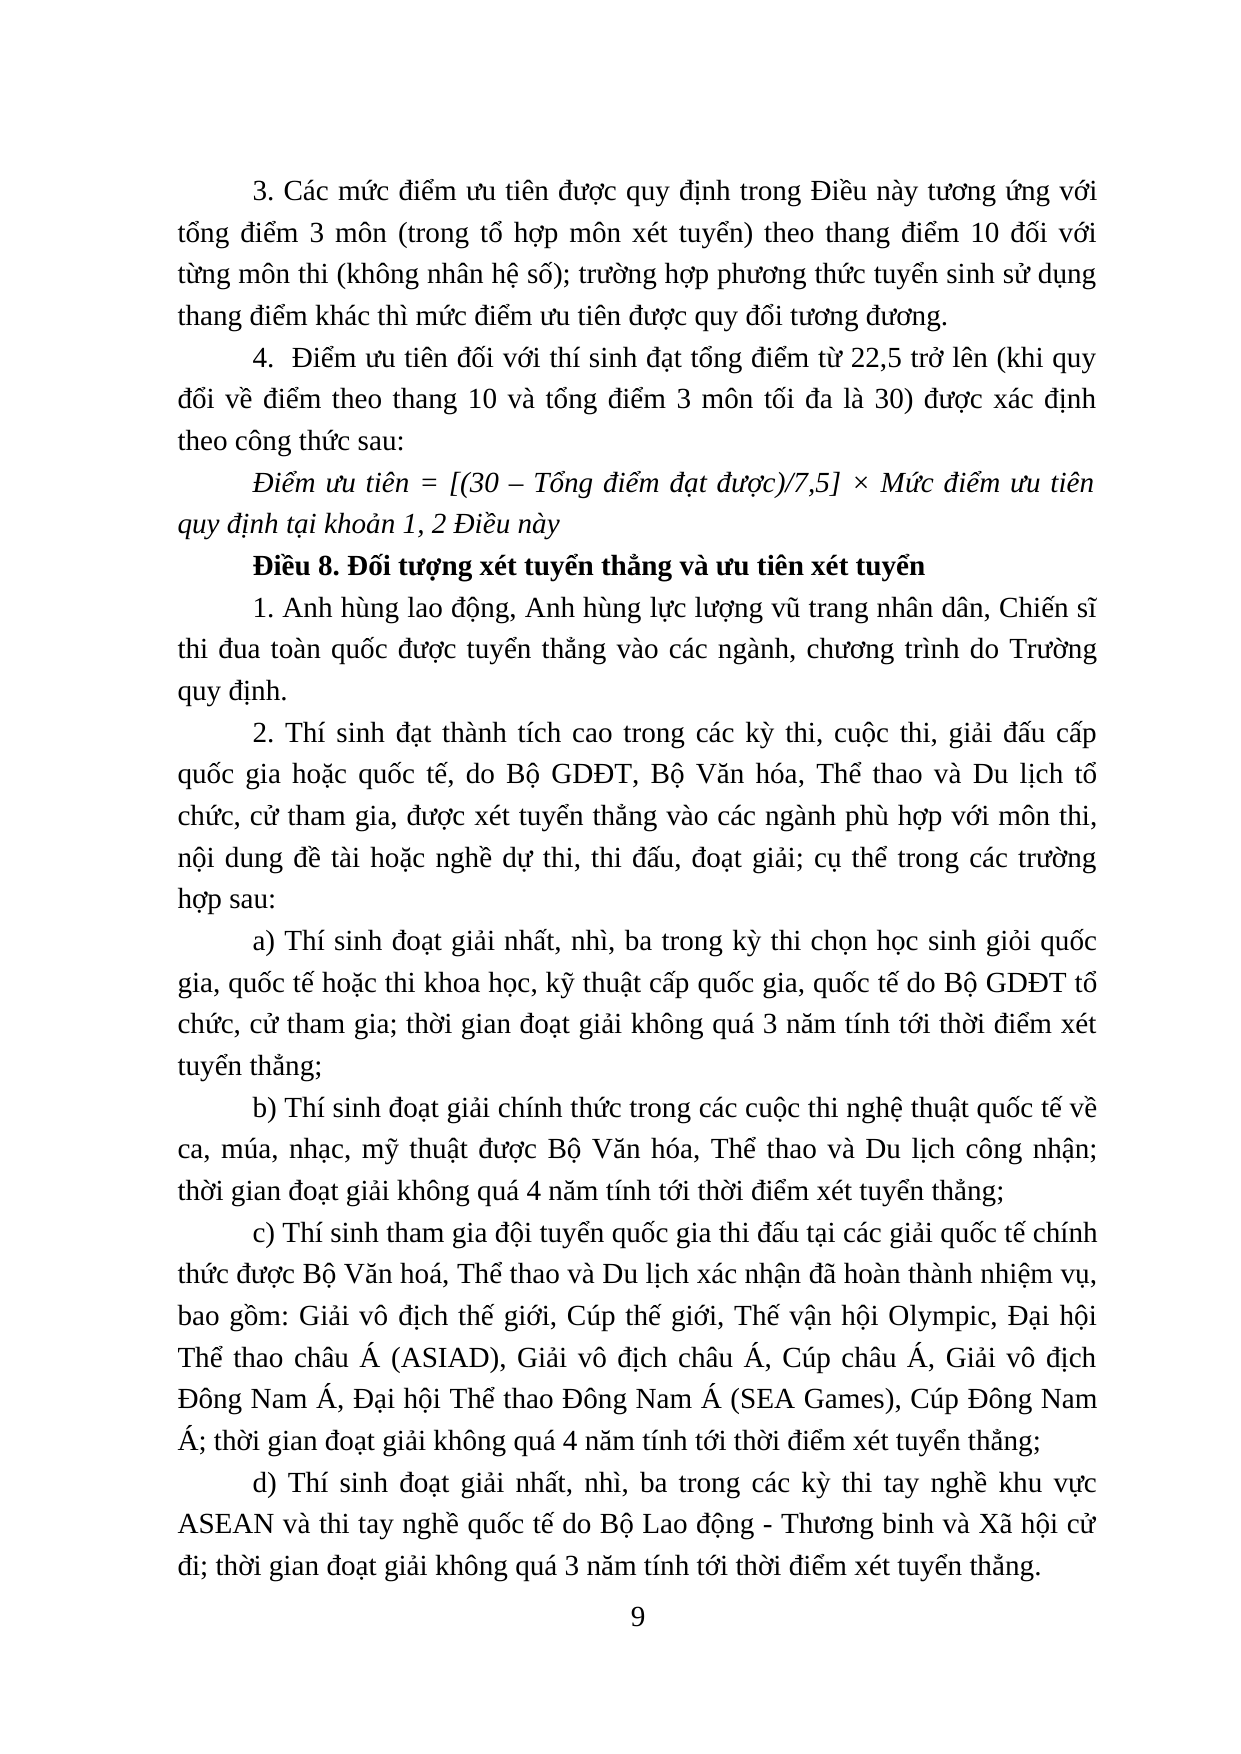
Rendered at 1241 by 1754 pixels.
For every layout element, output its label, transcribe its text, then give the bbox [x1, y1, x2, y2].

text b) Thí sinh đoạt giải chính thức trong các cuộc thi nghệ thuật quốc tế về ca, múa, nhạc, mỹ thuật được Bộ Văn hóa, Thể thao và Du lịch công nhận; thời gian đoạt giải không quá 4 năm tính tới thời điểm xét tuyển thẳng; [177, 1084, 1098, 1209]
text d) Thí sinh đoạt giải nhất, nhì, ba trong các kỳ thi tay nghề khu vực ASEAN và thi tay nghề quốc tế do Bộ Lao động - Thương binh và Xã hội cử đi; thời gian đoạt giải không quá 3 năm tính tới thời điểm xét tuyển thẳng. [177, 1459, 1098, 1584]
text 3. Các mức điểm ưu tiên được quy định trong Điều này tương ứng với tổng điểm 3 môn (trong tổ hợp môn xét tuyển) theo thang điểm 10 đối với từng môn thi (không nhân hệ số); trường hợp phương thức tuyển sinh sử dụng thang điểm khác thì mức điểm ưu tiên được quy đổi tương đương. [177, 167, 1098, 334]
text c) Thí sinh tham gia đội tuyển quốc gia thi đấu tại các giải quốc tế chính thức được Bộ Văn hoá, Thể thao và Du lịch xác nhận đã hoàn thành nhiệm vụ, bao gồm: Giải vô địch thế giới, Cúp thế giới, Thế vận hội Olympic, Đại hội Thể thao châu Á (ASIAD), Giải vô địch châu Á, Cúp châu Á, Giải vô địch Đông Nam Á, Đại hội Thể thao Đông Nam Á (SEA Games), Cúp Đông Nam Á; thời gian đoạt giải không quá 4 năm tính tới thời điểm xét tuyển thẳng; [177, 1209, 1098, 1459]
text 1. Anh hùng lao động, Anh hùng lực lượng vũ trang nhân dân, Chiến sĩ thi đua toàn quốc được tuyển thẳng vào các ngành, chương trình do Trường quy định. [177, 584, 1098, 709]
text Điều 8. Đối tượng xét tuyển thẳng và ưu tiên xét tuyển [177, 542, 1098, 584]
text 4. Điểm ưu tiên đối với thí sinh đạt tổng điểm từ 22,5 trở lên (khi quy đổi về điểm theo thang 10 và tổng điểm 3 môn tối đa là 30) được xác định theo công thức sau: [177, 334, 1098, 459]
text a) Thí sinh đoạt giải nhất, nhì, ba trong kỳ thi chọn học sinh giỏi quốc gia, quốc tế hoặc thi khoa học, kỹ thuật cấp quốc gia, quốc tế do Bộ GDĐT tổ chức, cử tham gia; thời gian đoạt giải không quá 3 năm tính tới thời điểm xét tuyển thẳng; [177, 917, 1098, 1084]
text Điểm ưu tiên = [(30 – Tổng điểm đạt được)/7,5] × Mức điểm ưu tiên quy định tại khoản 1, 2 Điều này [177, 459, 1098, 542]
text 2. Thí sinh đạt thành tích cao trong các kỳ thi, cuộc thi, giải đấu cấp quốc gia hoặc quốc tế, do Bộ GDĐT, Bộ Văn hóa, Thể thao và Du lịch tổ chức, cử tham gia, được xét tuyển thẳng vào các ngành phù hợp với môn thi, nội dung đề tài hoặc nghề dự thi, thi đấu, đoạt giải; cụ thể trong các trường hợp sau: [177, 709, 1098, 917]
